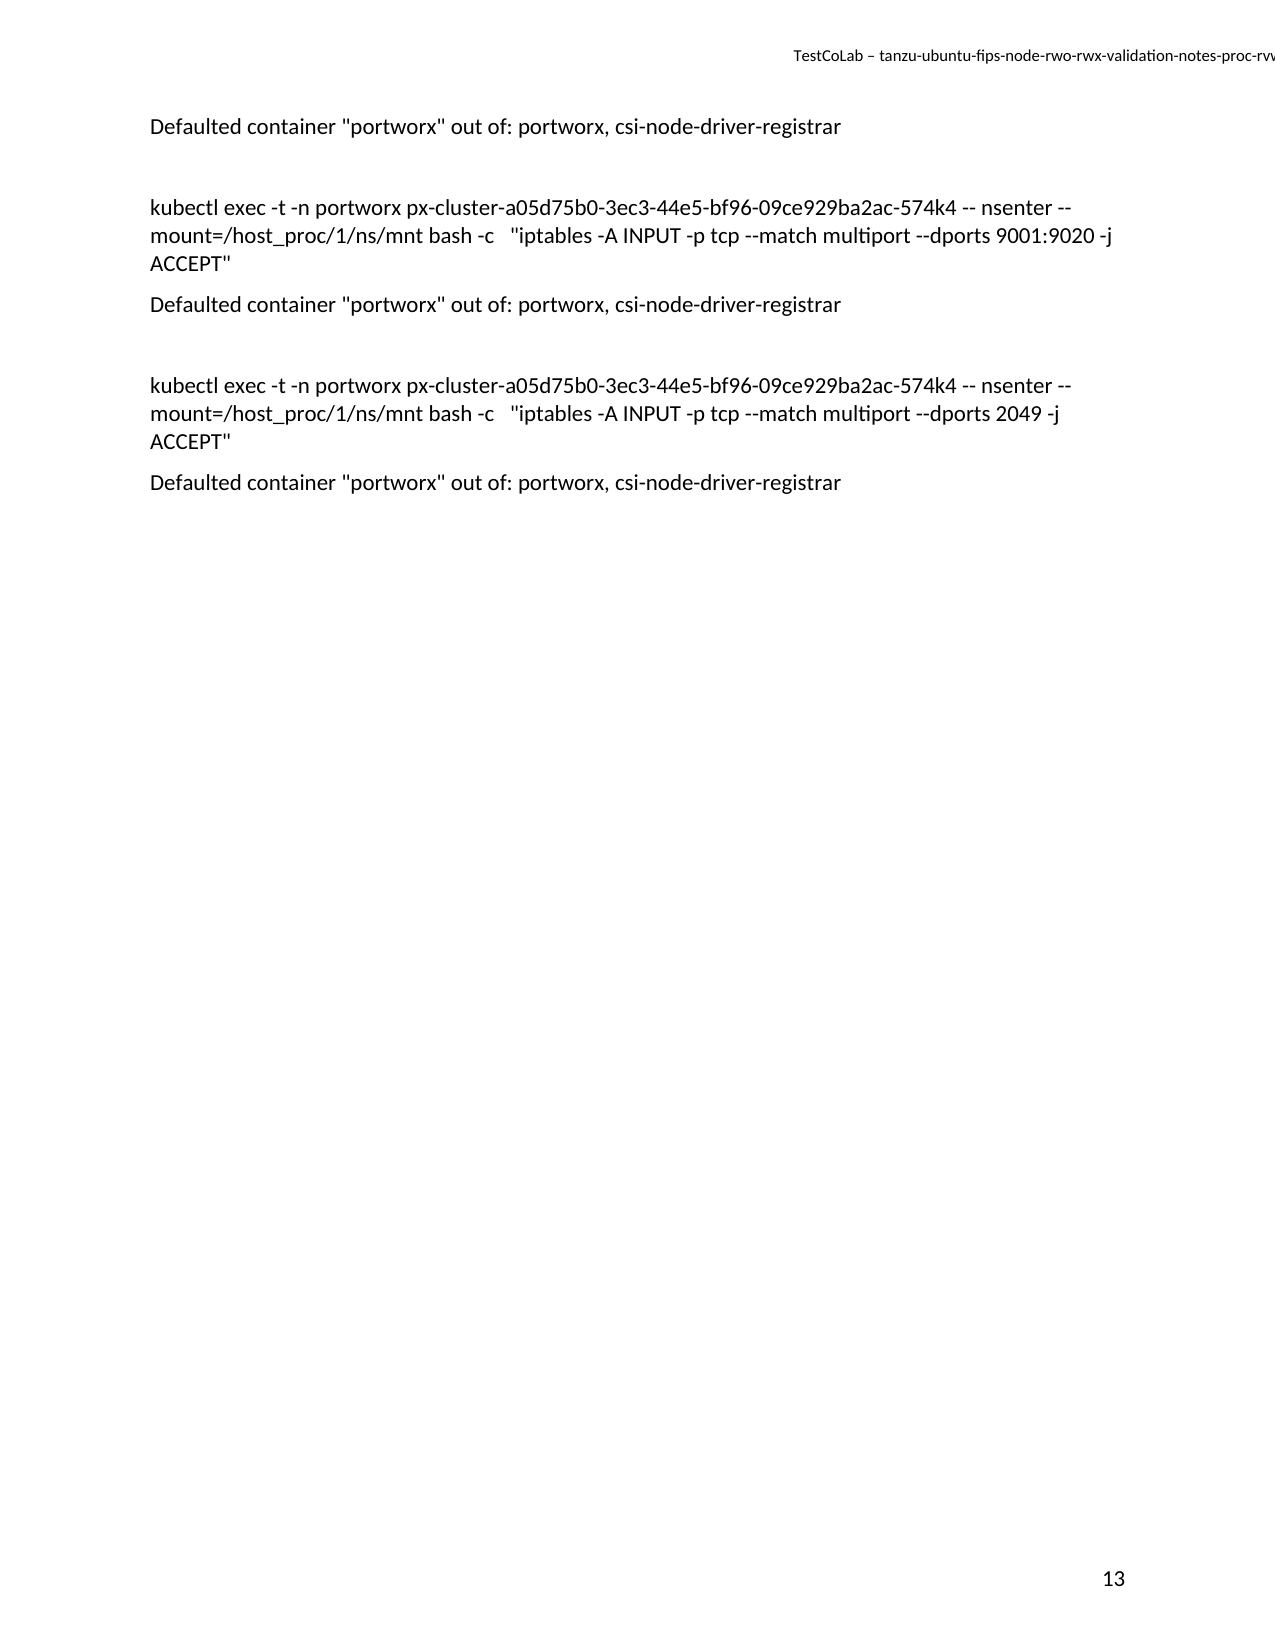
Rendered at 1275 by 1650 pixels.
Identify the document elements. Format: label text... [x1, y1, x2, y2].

text kubectl exec -t -n portworx px-cluster-a05d75b0-3ec3-44e5-bf96-09ce929ba2ac-574k4 -- nsenter --mount=/host_proc/1/ns/mnt bash -c "iptables -A INPUT -p tcp --match multiport --dports 2049 -j ACCEPT" [150, 371, 1125, 455]
text Defaulted container "portworx" out of: portworx, csi-node-driver-registrar [150, 468, 1125, 496]
text kubectl exec -t -n portworx px-cluster-a05d75b0-3ec3-44e5-bf96-09ce929ba2ac-574k4 -- nsenter --mount=/host_proc/1/ns/mnt bash -c "iptables -A INPUT -p tcp --match multiport --dports 9001:9020 -j ACCEPT" [150, 193, 1125, 278]
text Defaulted container "portworx" out of: portworx, csi-node-driver-registrar [150, 112, 1125, 141]
text Defaulted container "portworx" out of: portworx, csi-node-driver-registrar [150, 290, 1125, 318]
